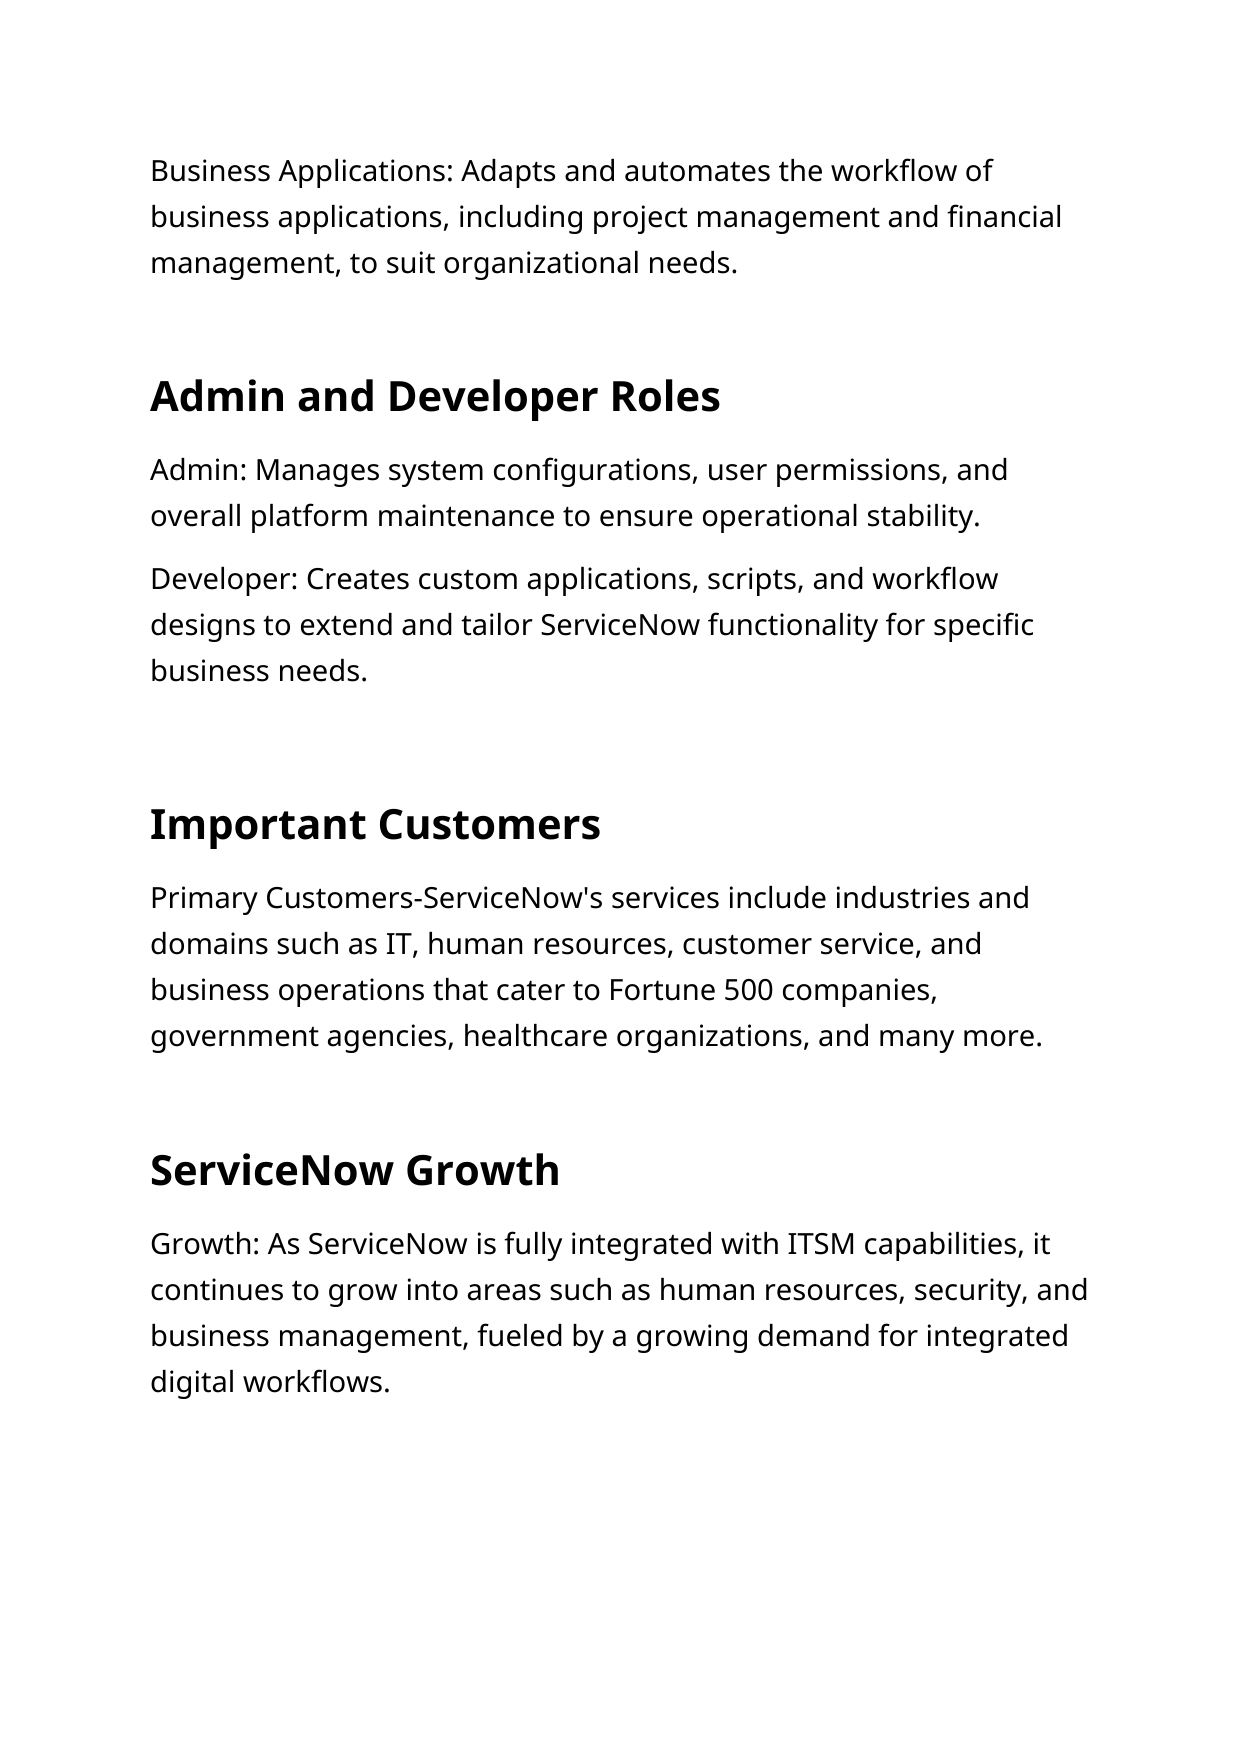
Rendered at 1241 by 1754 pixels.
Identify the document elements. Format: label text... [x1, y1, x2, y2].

text Growth: As ServiceNow is fully integrated with ITSM capabilities, it continues to grow into areas such as human resources, security, and business management, fueled by a growing demand for integrated digital workflows. [150, 1223, 1090, 1401]
text Admin: Manages system configurations, user permissions, and overall platform maintenance to ensure operational stability. [150, 449, 1090, 535]
text Developer: Creates custom applications, scripts, and workflow designs to extend and tailor ServiceNow functionality for specific business needs. [150, 558, 1090, 690]
text Admin and Developer Roles [150, 367, 1090, 424]
text ServiceNow Growth [150, 1141, 1090, 1197]
text Primary Customers-ServiceNow's services include industries and domains such as IT, human resources, customer service, and business operations that cater to Fortune 500 companies, government agencies, healthcare organizations, and many more. [150, 878, 1090, 1055]
text Business Applications: Adapts and automates the workflow of business applications, including project management and financial management, to suit organizational needs. [150, 150, 1090, 282]
text Important Customers [150, 795, 1090, 852]
